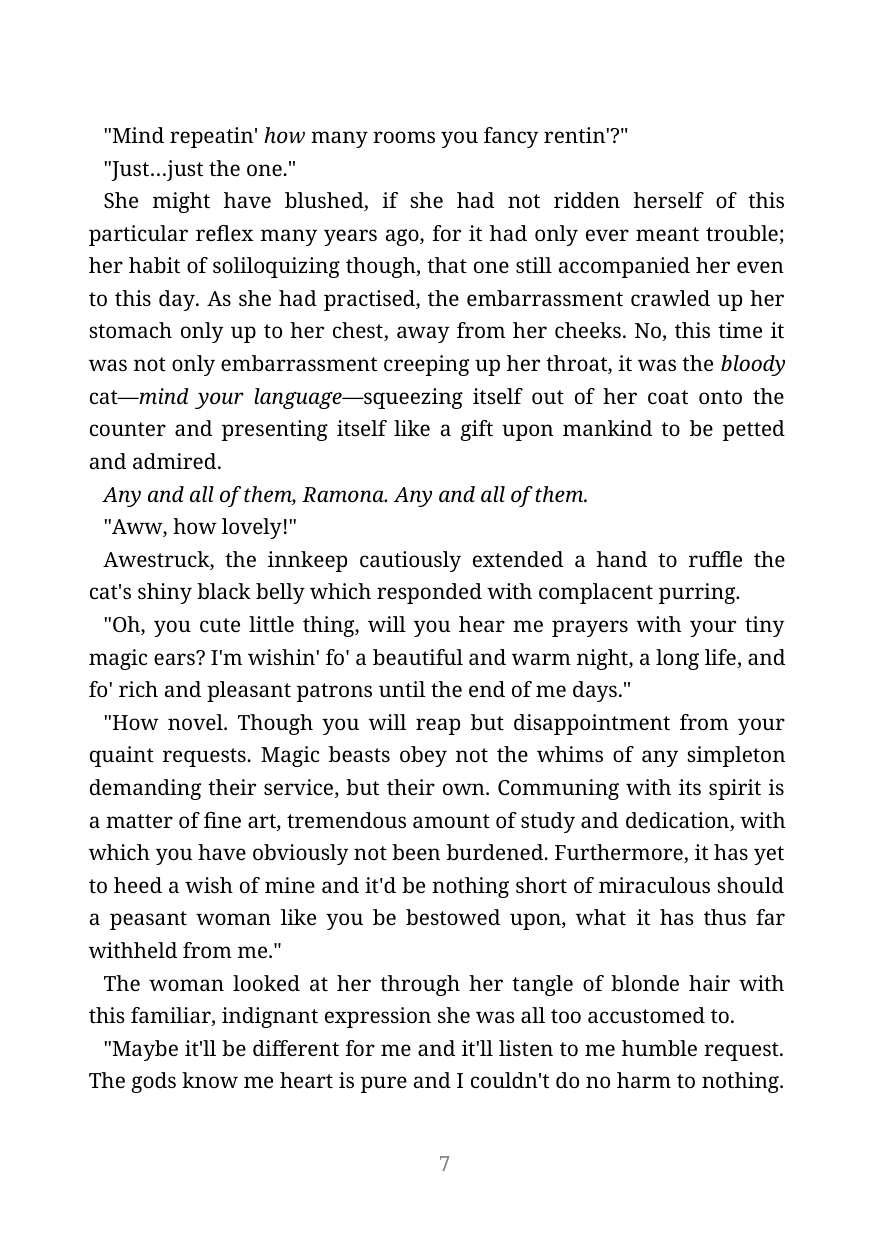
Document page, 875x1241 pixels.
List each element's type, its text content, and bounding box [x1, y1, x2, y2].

text "Mind repeatin' how many rooms you fancy rentin'?" [88, 121, 786, 149]
text "Oh, you cute little thing, will you hear me prayers with your tiny magic ears? I'm wishin' fo' a beautiful and warm night, a long life, and fo' rich and pleasant patrons until the end of me days." [88, 610, 786, 704]
text Any and all of them, Ramona. Any and all of them. [88, 480, 786, 508]
text Awestruck, the innkeep cautiously extended a hand to ruffle the cat's shiny black belly which responded with complacent purring. [88, 545, 786, 606]
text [88, 1034, 786, 1095]
text "Aww, how lovely!" [88, 512, 786, 541]
text "Just…just the one." [88, 154, 786, 182]
text "How novel. Though you will reap but disappointment from your quaint requests. Magic beasts obey not the whims of any simpleton demanding their service, but their own. Communing with its spirit is a matter of fine art, tremendous amount of study and dedication, with which you have obviously not been burdened. Furthermore, it has yet to heed a wish of mine and it'd be nothing short of miraculous should a peasant woman like you be bestowed upon, what it has thus far withheld from me." [88, 708, 786, 964]
text The woman looked at her through her tangle of blonde hair with this familiar, indignant expression she was all too accustomed to. [88, 969, 786, 1030]
text She might have blushed, if she had not ridden herself of this particular reflex many years ago, for it had only ever meant trouble; her habit of soliloquizing though, that one still accompanied her even to this day. As she had practised, the embarrassment crawled up her stomach only up to her chest, away from her cheeks. No, this time it was not only embarrassment creeping up her throat, it was the bloody cat—mind your language—squeezing itself out of her coat onto the counter and presenting itself like a gift upon mankind to be petted and admired. [88, 186, 786, 476]
